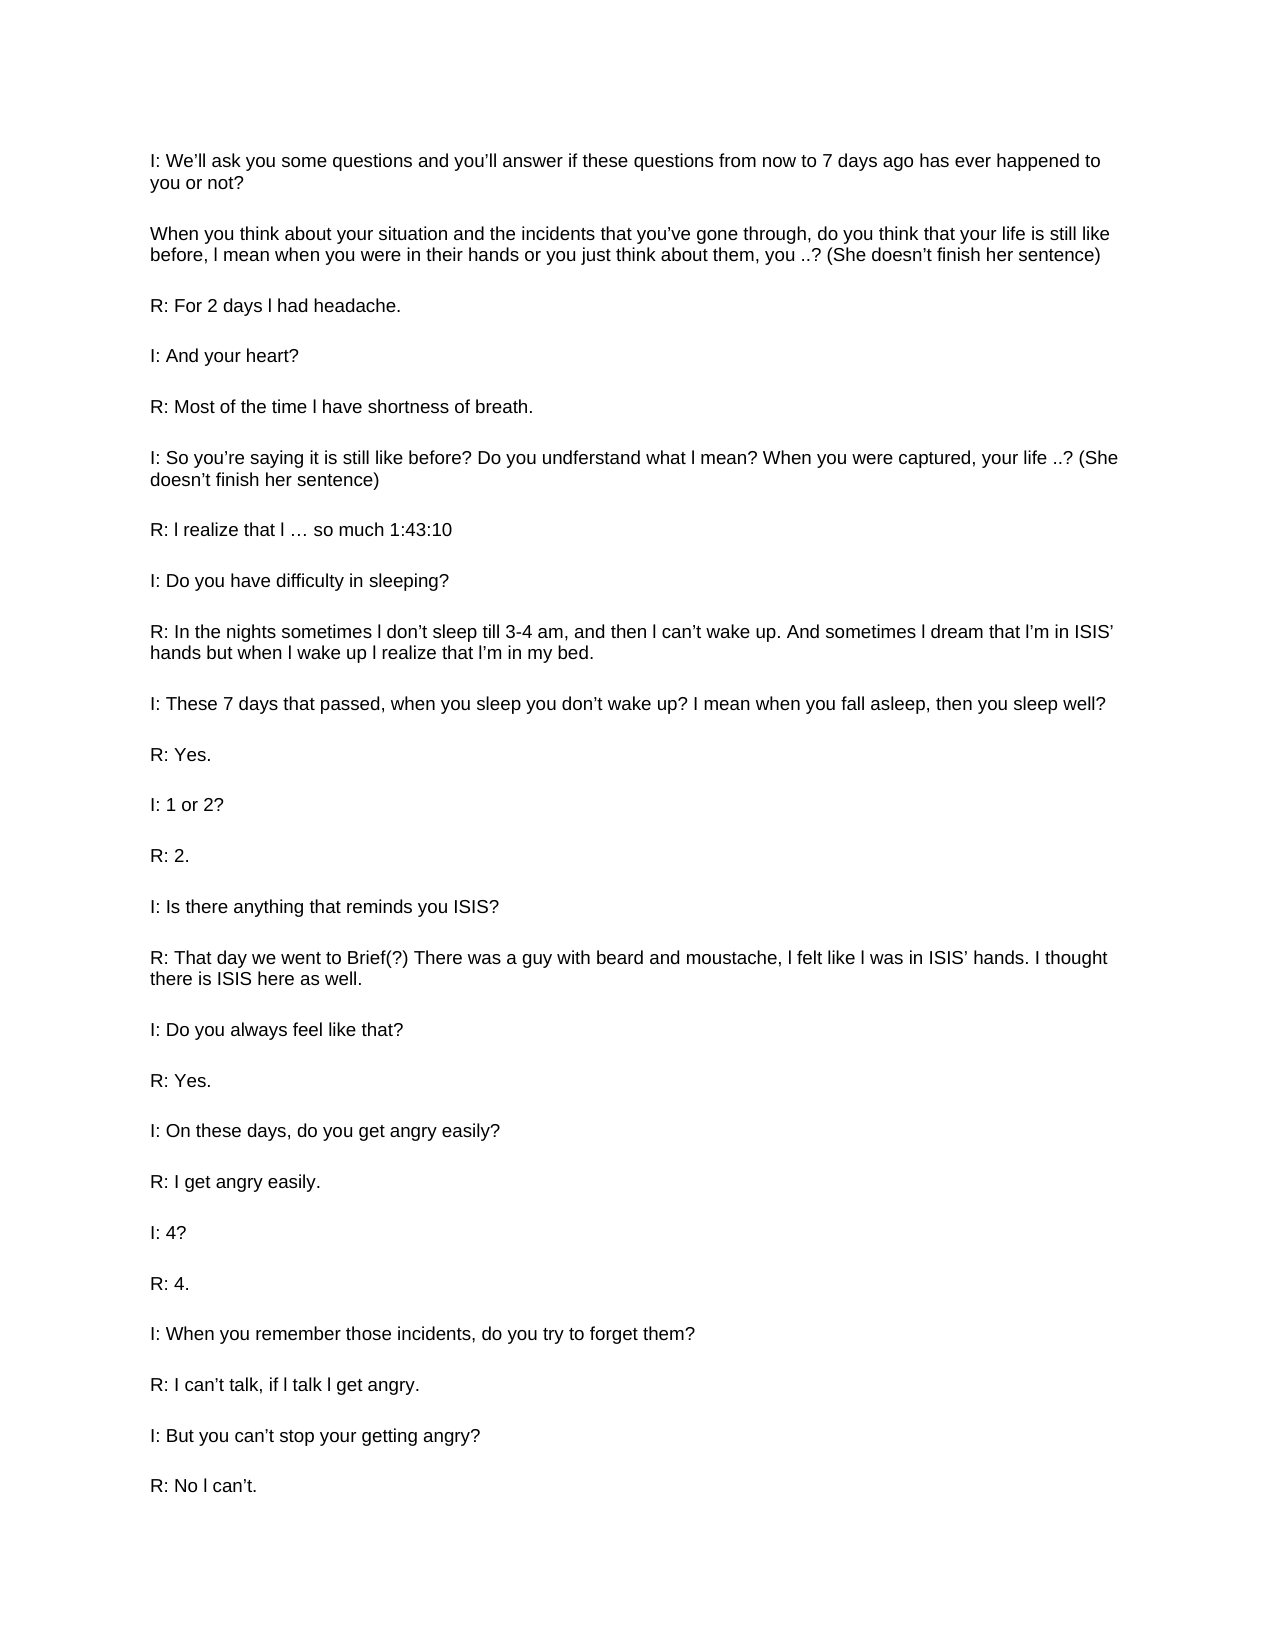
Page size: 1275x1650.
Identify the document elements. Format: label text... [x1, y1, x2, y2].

text I: When you remember those incidents, do you try to forget them? [150, 1323, 1125, 1345]
text I: But you can’t stop your getting angry? [150, 1424, 1125, 1446]
text R: In the nights sometimes l don’t sleep till 3-4 am, and then l can’t wake up. And sometimes l dream that l’m in ISIS’ hands but when l wake up l realize that l’m in my bed. [150, 621, 1125, 664]
text R: No l can’t. [150, 1475, 1125, 1497]
text I: So you’re saying it is still like before? Do you undferstand what l mean? When you were captured, your life ..? (She doesn’t finish her sentence) [150, 447, 1125, 490]
text R: l realize that l … so much 1:43:10 [150, 519, 1125, 541]
text R: 4. [150, 1272, 1125, 1294]
text I: Do you always feel like that? [150, 1019, 1125, 1040]
text I: We’ll ask you some questions and you’ll answer if these questions from now to 7 days ago has ever happened to you or not? [150, 150, 1125, 193]
text I: 1 or 2? [150, 794, 1125, 816]
text R: For 2 days l had headache. [150, 294, 1125, 316]
text I: On these days, do you get angry easily? [150, 1120, 1125, 1142]
text R: Yes. [150, 1069, 1125, 1091]
text When you think about your situation and the incidents that you’ve gone through, do you think that your life is still like before, l mean when you were in their hands or you just think about them, you ..? (She doesn’t finish her sentence) [150, 222, 1125, 265]
text I: 4? [150, 1222, 1125, 1243]
text I: Do you have difficulty in sleeping? [150, 570, 1125, 591]
text R: I can’t talk, if l talk l get angry. [150, 1374, 1125, 1395]
text R: Most of the time l have shortness of breath. [150, 396, 1125, 418]
text R: 2. [150, 845, 1125, 867]
text R: That day we went to Brief(?) There was a guy with beard and moustache, l felt like l was in ISIS’ hands. I thought there is ISIS here as well. [150, 946, 1125, 989]
text I: These 7 days that passed, when you sleep you don’t wake up? I mean when you fall asleep, then you sleep well? [150, 693, 1125, 714]
text I: Is there anything that reminds you ISIS? [150, 896, 1125, 917]
text I: And your heart? [150, 345, 1125, 367]
text R: I get angry easily. [150, 1171, 1125, 1192]
text R: Yes. [150, 743, 1125, 765]
